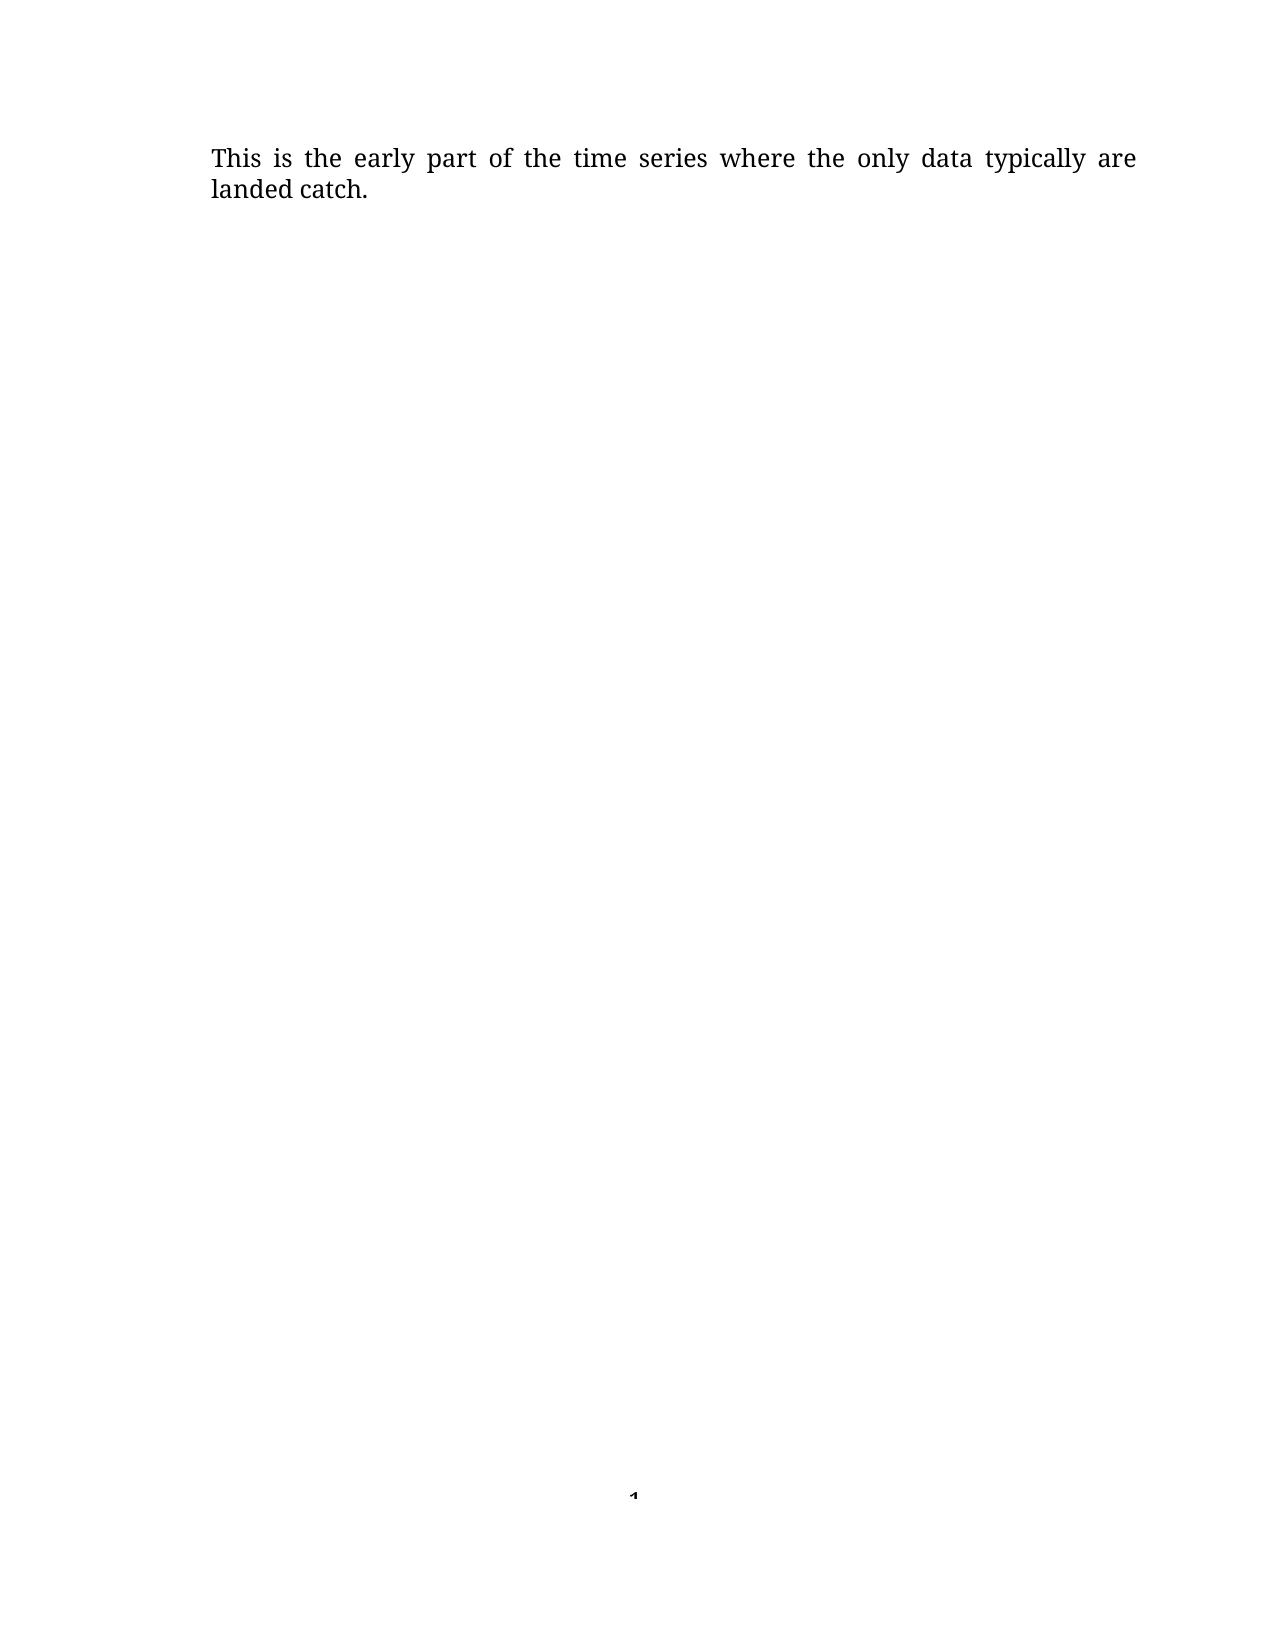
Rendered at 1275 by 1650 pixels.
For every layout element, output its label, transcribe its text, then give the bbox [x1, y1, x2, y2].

text This is the early part of the time series where the only data typically are landed catch. [211, 142, 1137, 205]
